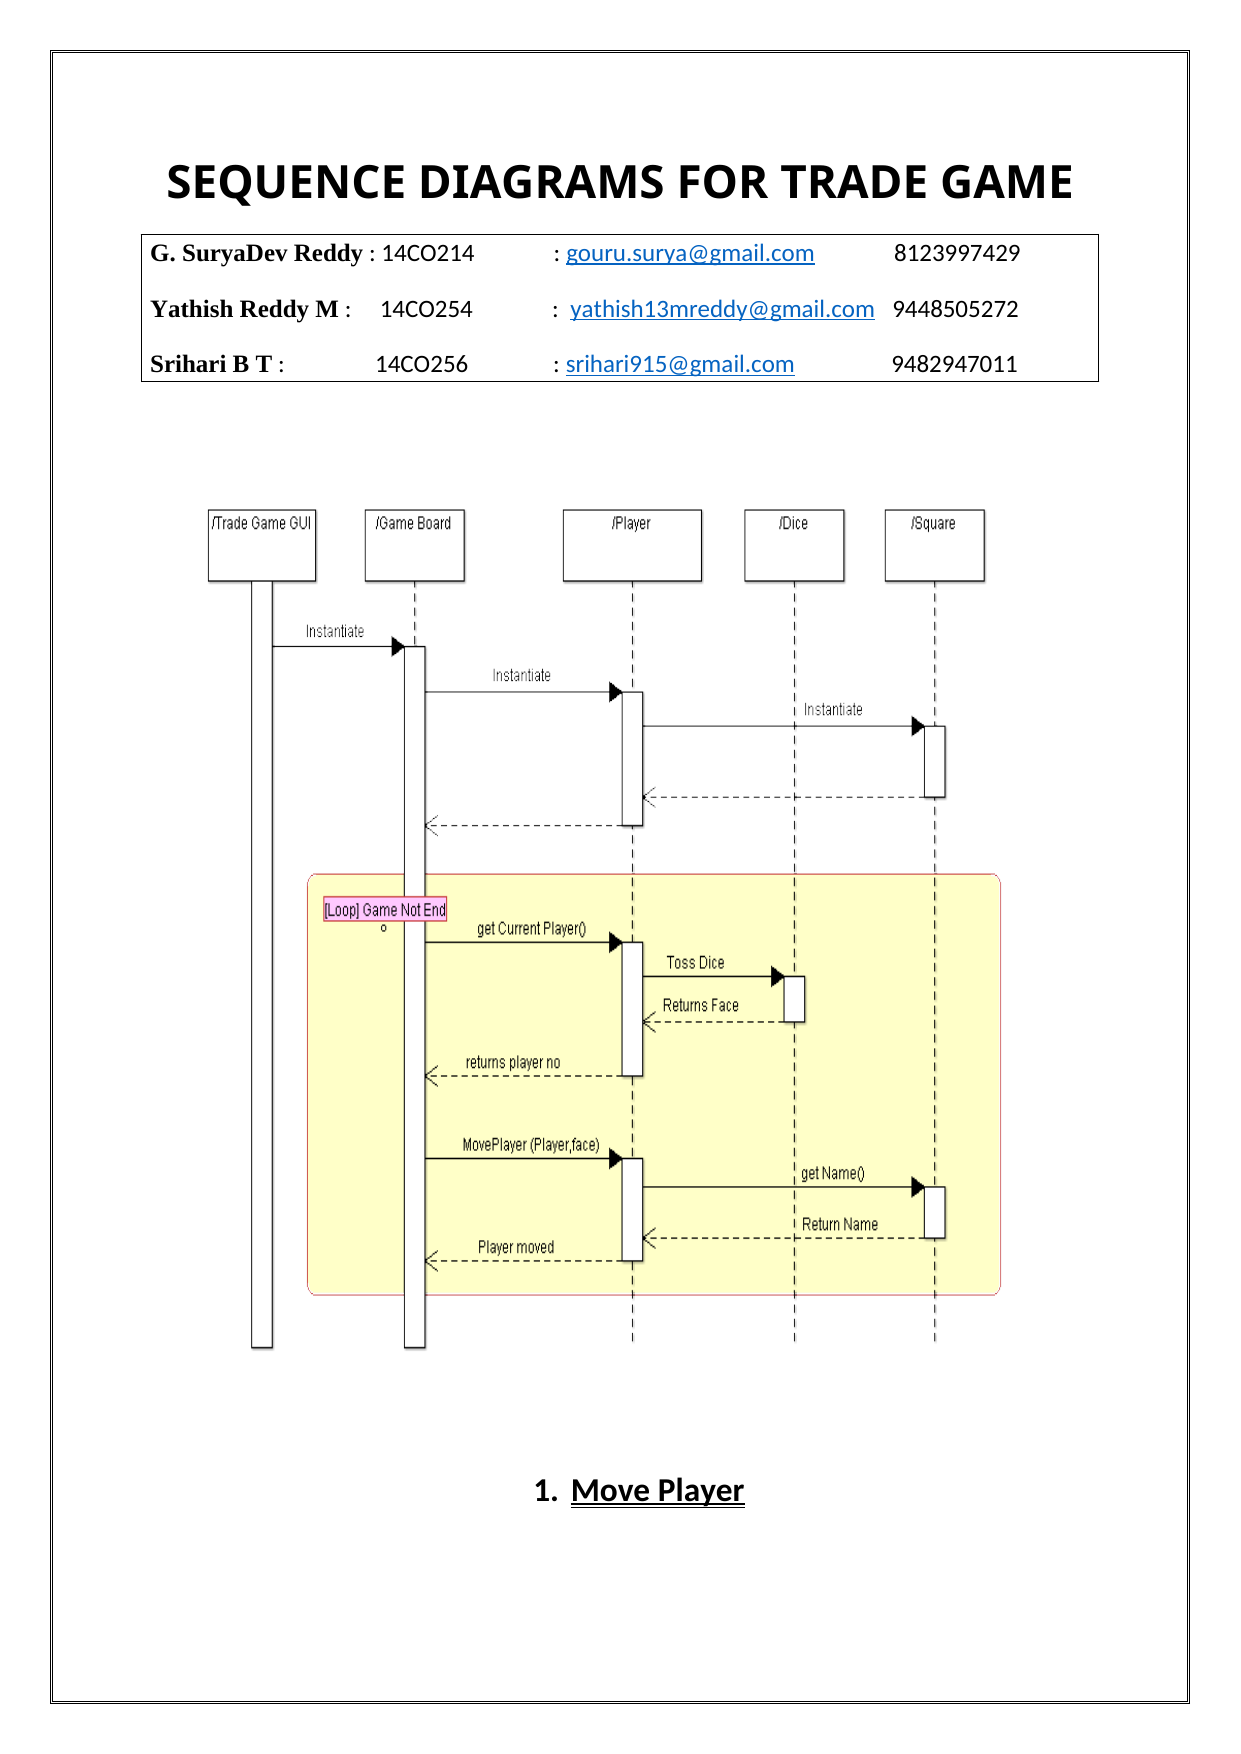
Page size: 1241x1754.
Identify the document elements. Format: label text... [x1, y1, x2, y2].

picture [150, 407, 1091, 1451]
text Srihari B T : 14CO256 : srihari915@gmail.com 9482947011 [142, 345, 1098, 381]
text G. SuryaDev Reddy : 14CO214 : gouru.surya@gmail.com 8123997429 [142, 235, 1098, 268]
text Yathish Reddy M : 14CO254 : yathish13mreddy@gmail.com 9448505272 [142, 290, 1098, 323]
list Move Player [187, 1469, 1090, 1510]
text SEQUENCE DIAGRAMS FOR TRADE GAME [150, 150, 1090, 212]
